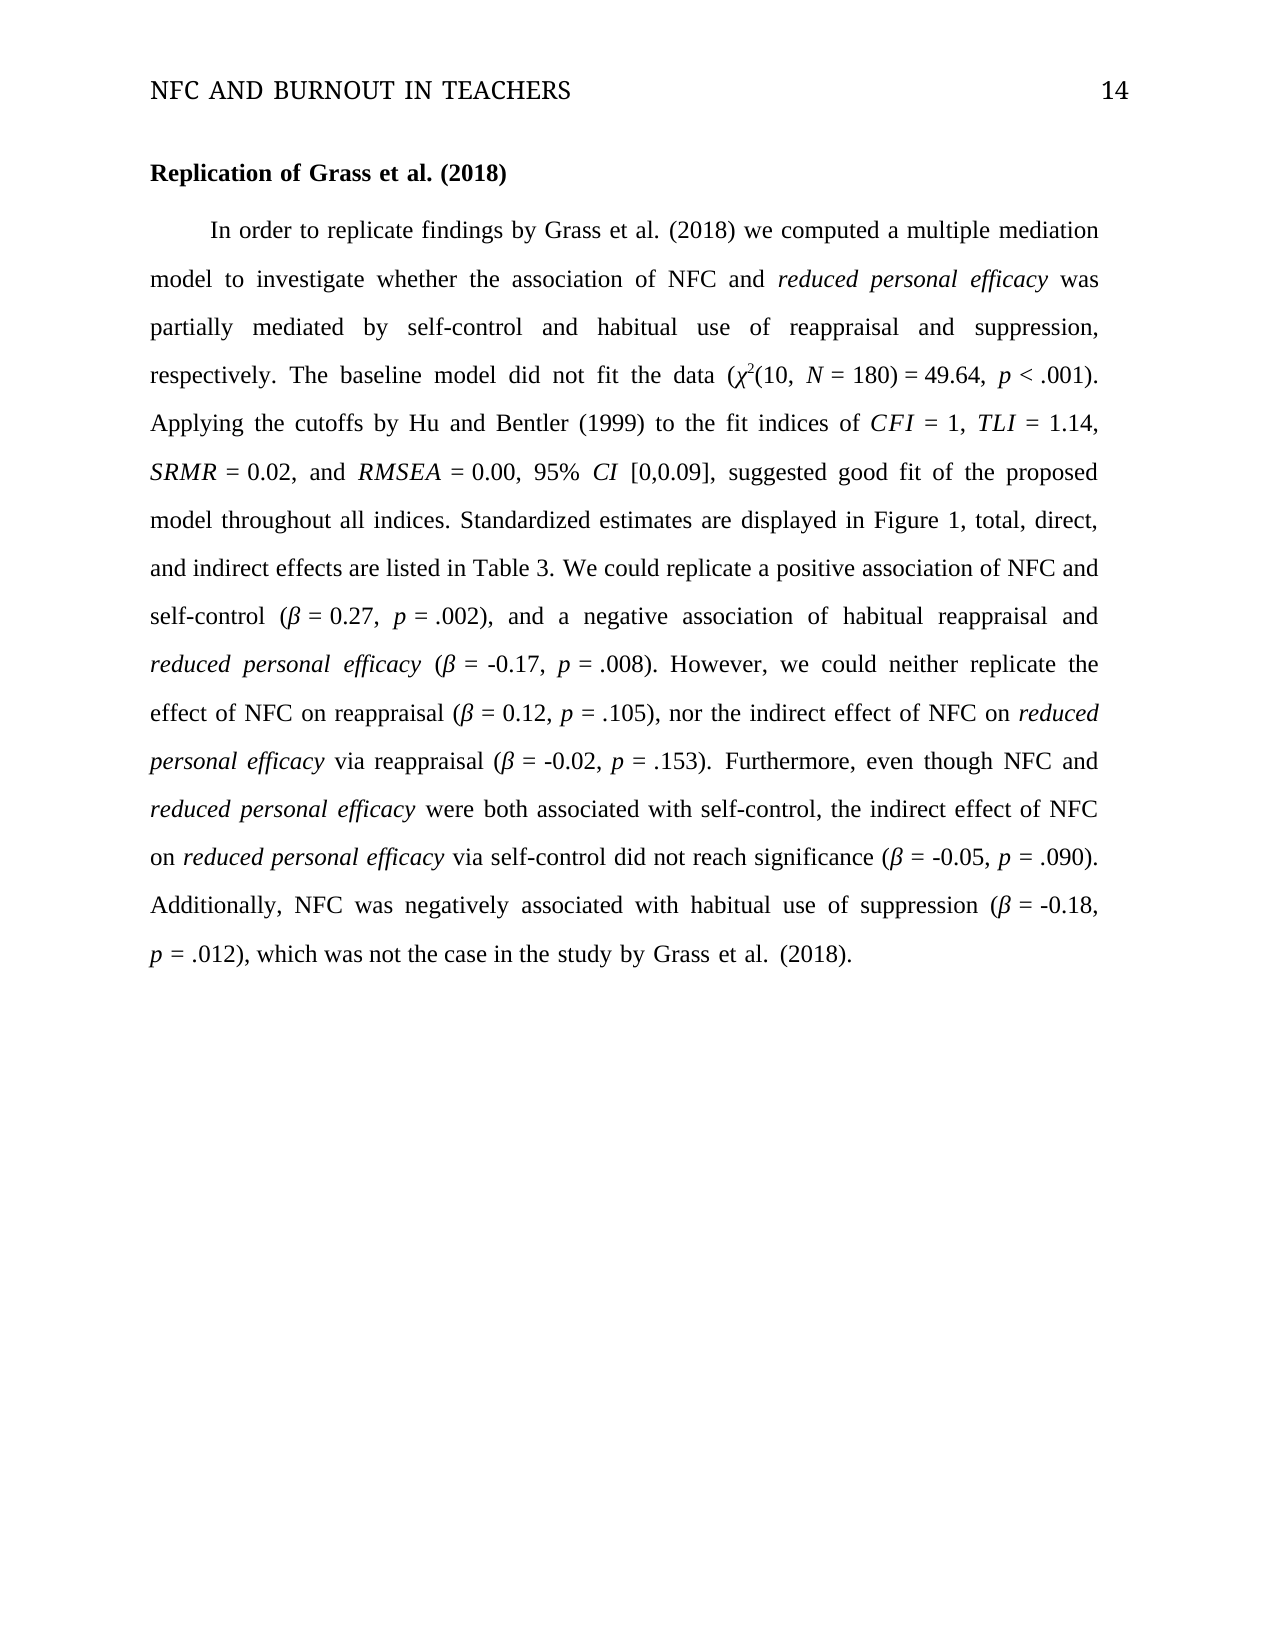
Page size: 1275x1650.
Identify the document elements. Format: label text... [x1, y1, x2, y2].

subtitle Replication of Grass et al. (2018) [150, 158, 1137, 186]
text In order to replicate findings by Grass et al. (2018) we computed a multiple mediation model to investigate whether the association of NFC and reduced personal efficacy was partially mediated by self-control and habitual use of reappraisal and suppression, respectively. The baseline model did not fit the data (χ2(10, N = 180) = 49.64, p < .001). Applying the cutoffs by Hu and Bentler (1999) to the fit indices of CFI = 1, TLI = 1.14, SRMR = 0.02, and RMSEA = 0.00, 95% CI [0,0.09], suggested good fit of the proposed model throughout all indices. Standardized estimates are displayed in Figure 1, total, direct, and indirect effects are listed in Table 3. We could replicate a positive association of NFC and self-control (β = 0.27, p = .002), and a negative association of habitual reappraisal and reduced personal efficacy (β = -0.17, p = .008). However, we could neither replicate the effect of NFC on reappraisal (β = 0.12, p = .105), nor the indirect effect of NFC on reduced personal efficacy via reappraisal (β = -0.02, p = .153). Furthermore, even though NFC and reduced personal efficacy were both associated with self-control, the indirect effect of NFC on reduced personal efficacy via self-control did not reach significance (β = -0.05, p = .090). Additionally, NFC was negatively associated with habitual use of suppression (β = -0.18, p = .012), which was not the case in the study by Grass et al. (2018). [150, 215, 1099, 968]
